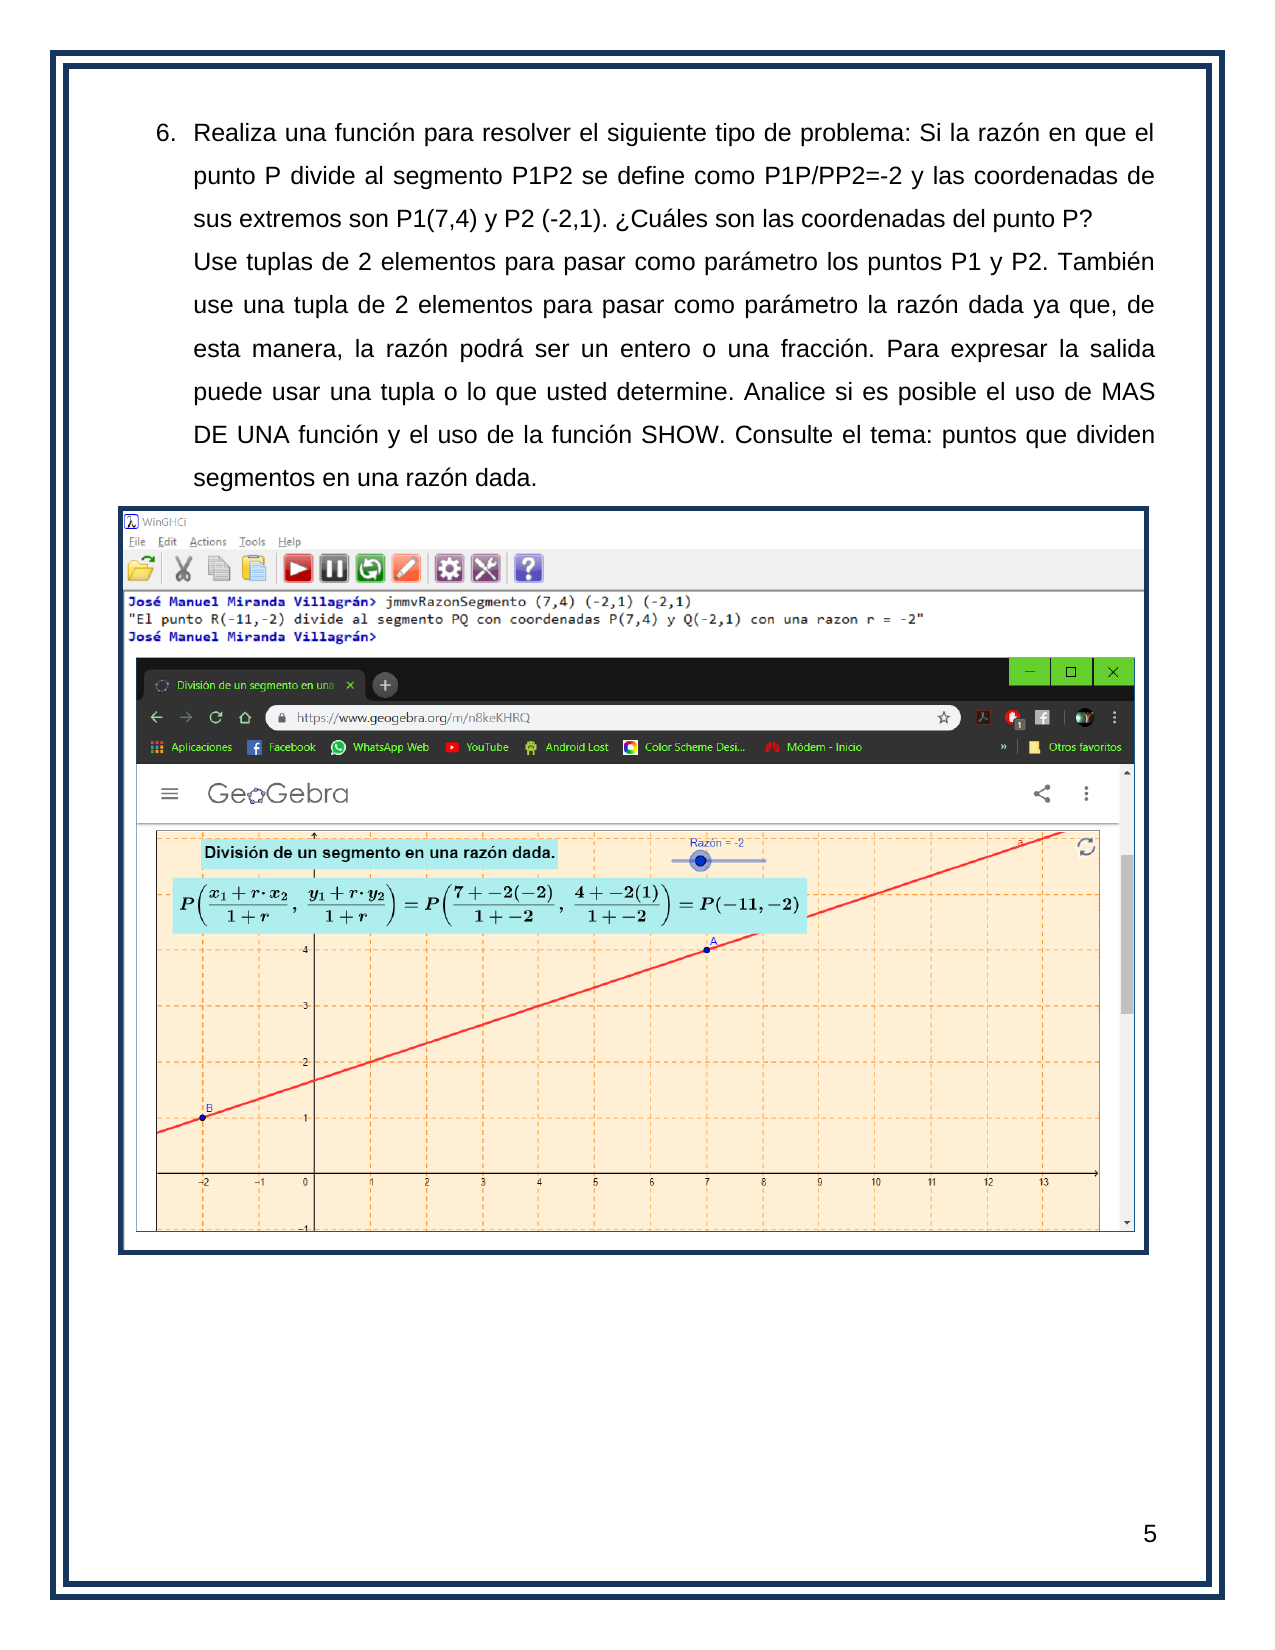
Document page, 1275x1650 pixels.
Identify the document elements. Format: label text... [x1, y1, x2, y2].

list Realiza una función para resolver el siguiente tipo de problema: Si la razón en que el punto P divide al segmento P1P2 se define como P1P/PP2=-2 y las coordenadas de sus extremos son P1(7,4) y P2 (-2,1). ¿Cuáles son las coordenadas del punto P? [156, 118, 1157, 233]
list Use tuplas de 2 elementos para pasar como parámetro los puntos P1 y P2. También use una tupla de 2 elementos para pasar como parámetro la razón dada ya que, de esta manera, la razón podrá ser un entero o una fracción. Para expresar la salida puede usar una tupla o lo que usted determine. Analice si es posible el uso de MAS DE UNA función y el uso de la función SHOW. Consulte el tema: puntos que dividen segmentos en una razón dada. [193, 247, 1157, 492]
picture [123, 511, 1144, 1250]
